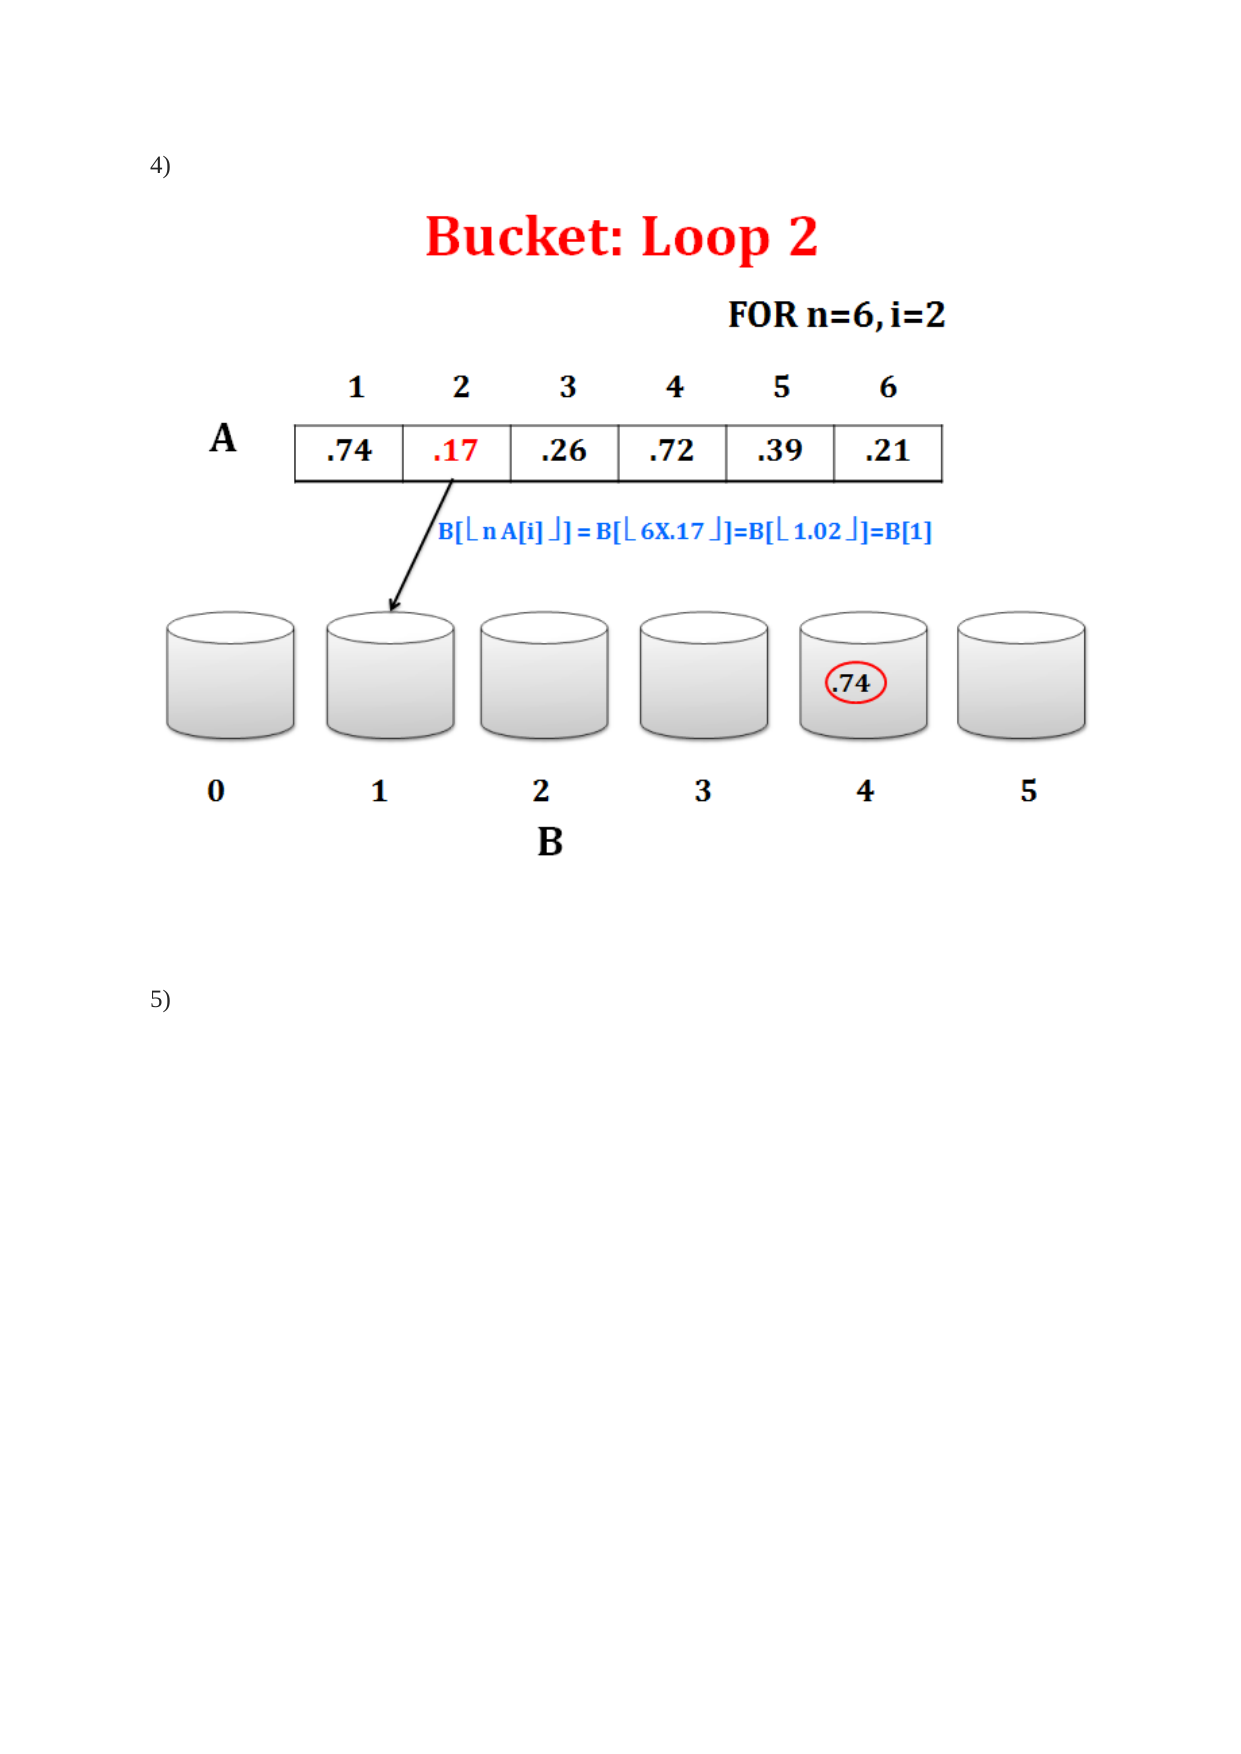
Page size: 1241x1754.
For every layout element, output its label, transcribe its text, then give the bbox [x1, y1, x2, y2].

picture [150, 192, 1091, 869]
text 4) [150, 150, 1090, 192]
text 5) [150, 984, 1090, 1013]
